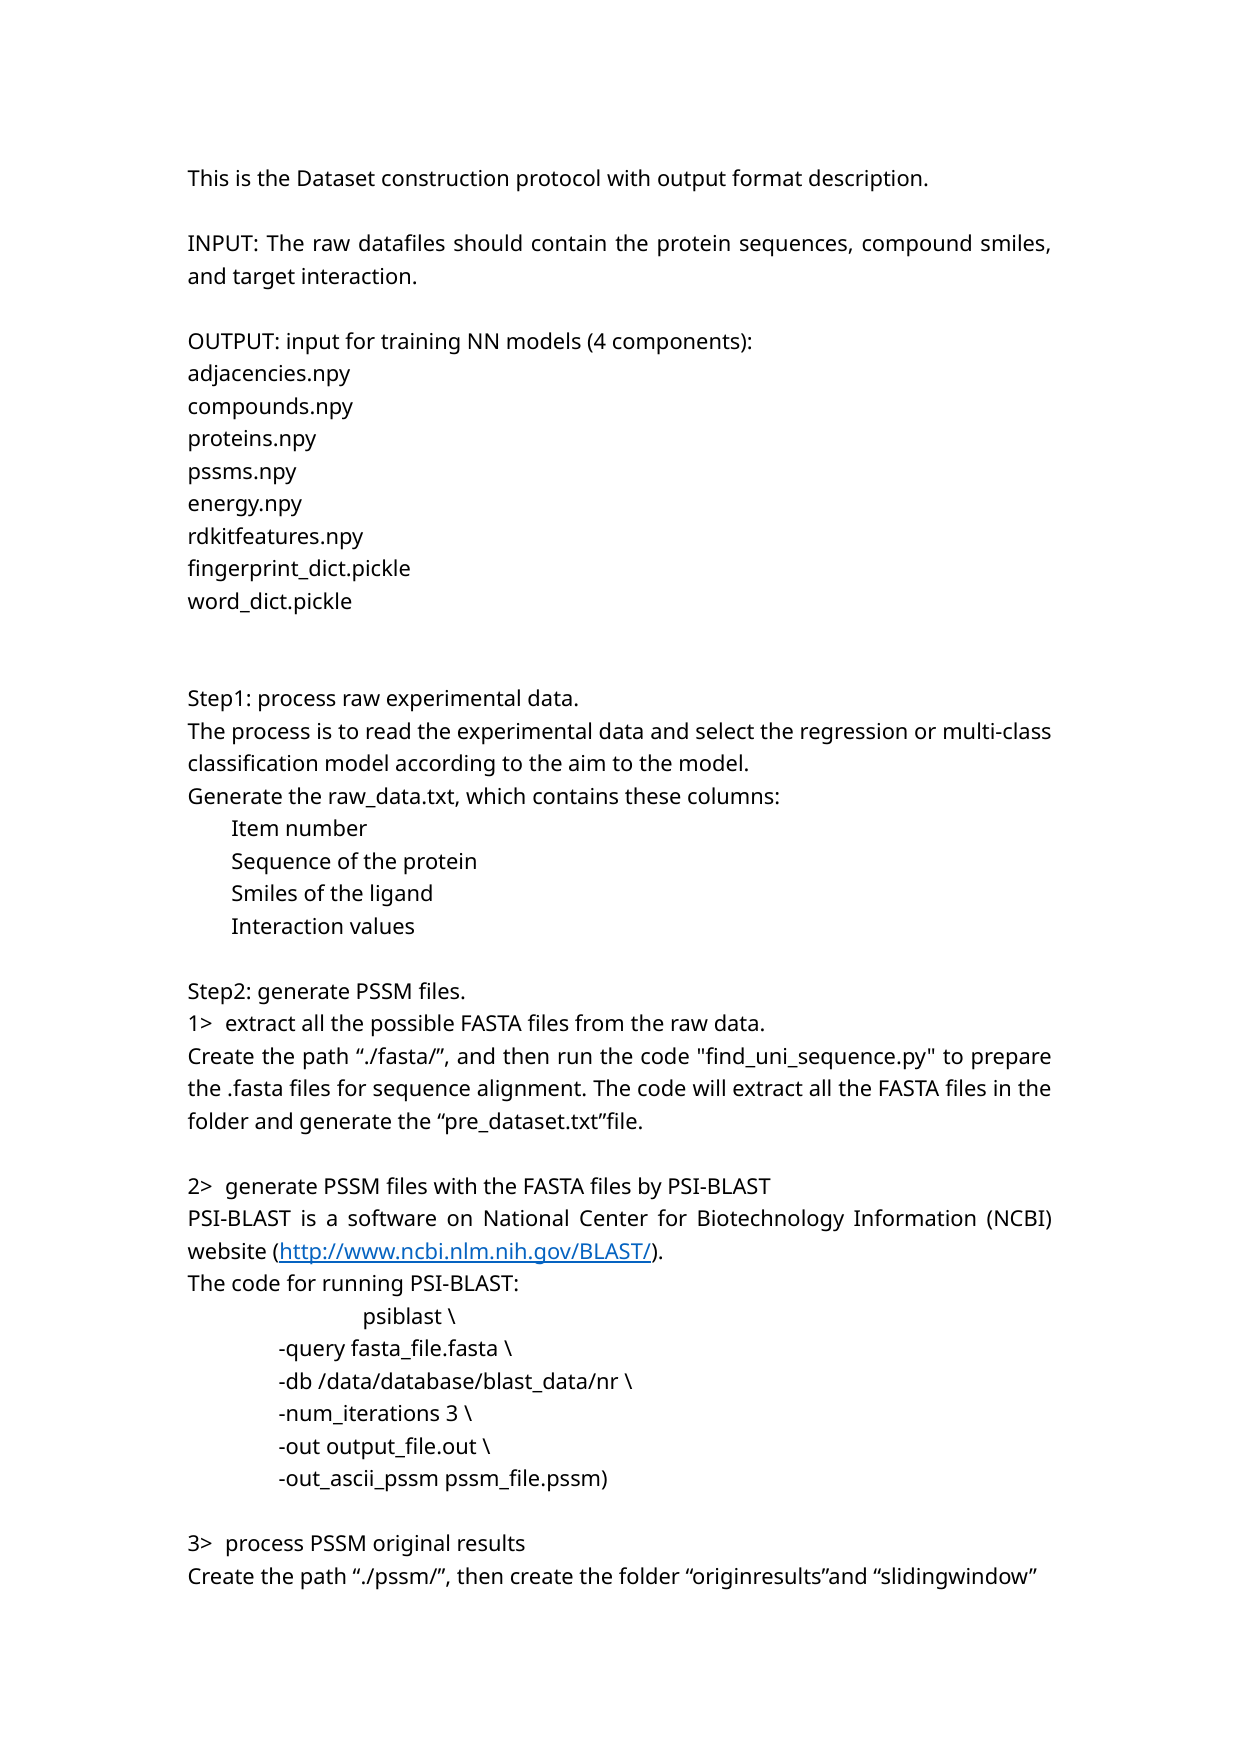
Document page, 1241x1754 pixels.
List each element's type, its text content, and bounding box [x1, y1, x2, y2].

text -query fasta_file.fasta \ [187, 1332, 1053, 1364]
text -out_ascii_pssm pssm_file.pssm) [187, 1462, 1053, 1494]
text Step1: process raw experimental data. [187, 682, 1053, 714]
text fingerprint_dict.pickle [187, 552, 1053, 584]
text INPUT: The raw datafiles should contain the protein sequences, compound smiles, and target interaction. [187, 227, 1053, 292]
text Create the path “./pssm/”, then create the folder “originresults”and “slidingwindow” [187, 1559, 1053, 1592]
text Smiles of the ligand [187, 877, 1053, 909]
text Item number [187, 812, 1053, 844]
text Create the path “./fasta/”, and then run the code "find_uni_sequence.py" to prepare the .fasta files for sequence alignment. The code will extract all the FASTA files in the folder and generate the “pre_dataset.txt”file. [187, 1039, 1053, 1137]
text energy.npy [187, 487, 1053, 519]
text The process is to read the experimental data and select the regression or multi-class classification model according to the aim to the model. [187, 714, 1053, 779]
text -num_iterations 3 \ [187, 1397, 1053, 1429]
text Sequence of the protein [187, 844, 1053, 877]
text adjacencies.npy [187, 357, 1053, 389]
text compounds.npy [187, 389, 1053, 422]
text proteins.npy [187, 422, 1053, 454]
text Interaction values [187, 909, 1053, 942]
text psiblast \ [319, 1299, 1053, 1332]
text Generate the raw_data.txt, which contains these columns: [187, 779, 1053, 812]
text pssms.npy [187, 454, 1053, 487]
list generate PSSM files with the FASTA files by PSI-BLAST [187, 1169, 1053, 1202]
text -db /data/database/blast_data/nr \ [187, 1364, 1053, 1397]
text PSI-BLAST is a software on National Center for Biotechnology Information (NCBI) website (http://www.ncbi.nlm.nih.gov/BLAST/). [187, 1202, 1053, 1267]
text This is the Dataset construction protocol with output format description. [187, 162, 1053, 194]
text word_dict.pickle [187, 584, 1053, 617]
text rdkitfeatures.npy [187, 519, 1053, 552]
text Step2: generate PSSM files. [187, 974, 1053, 1007]
list process PSSM original results [187, 1527, 1053, 1559]
text -out output_file.out \ [187, 1429, 1053, 1462]
text OUTPUT: input for training NN models (4 components): [187, 324, 1053, 357]
list extract all the possible FASTA files from the raw data. [187, 1007, 1053, 1039]
text The code for running PSI-BLAST: [187, 1267, 1053, 1299]
